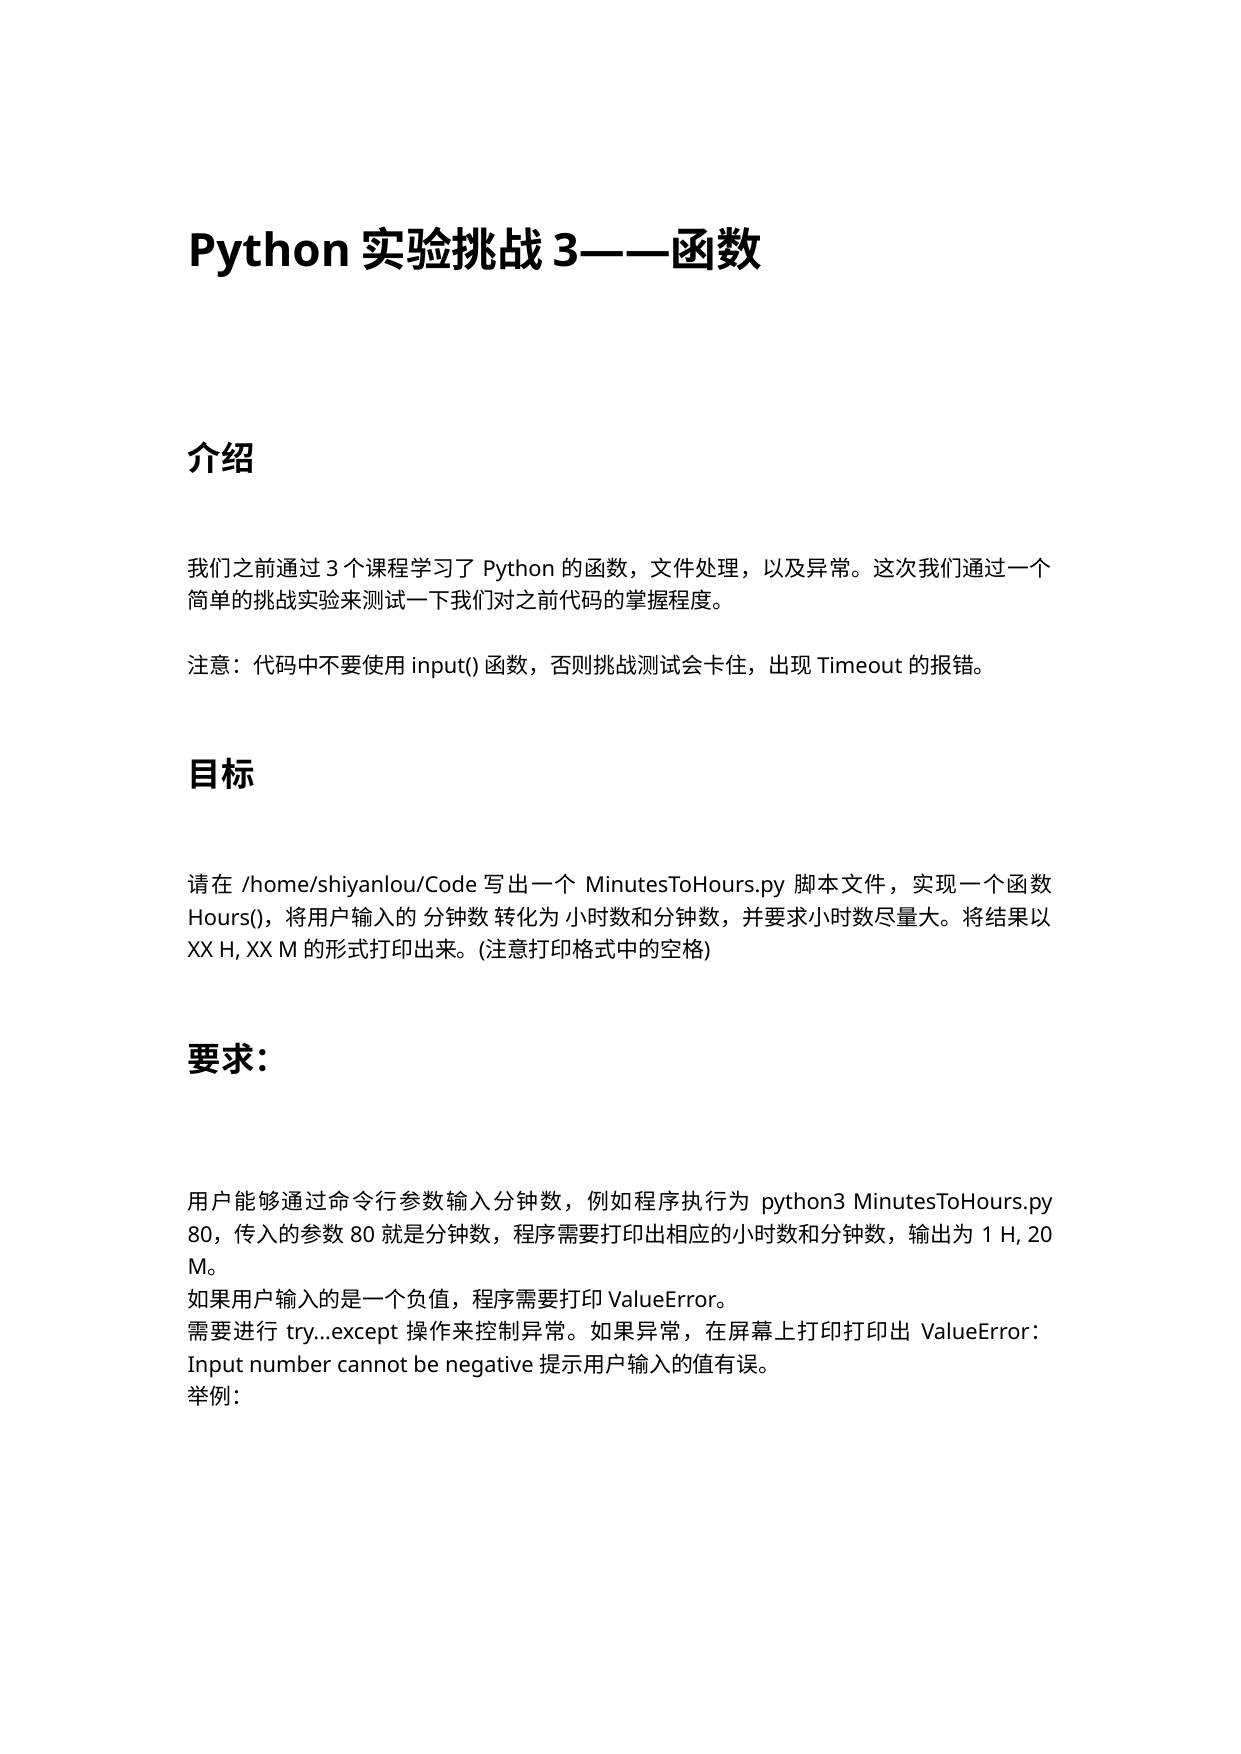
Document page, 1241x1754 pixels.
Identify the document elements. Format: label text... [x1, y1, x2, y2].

subtitle 目标 [187, 740, 1053, 805]
text 如果用户输入的是一个负值，程序需要打印 ValueError。 [187, 1281, 1053, 1314]
text 请在 /home/shiyanlou/Code写出一个 MinutesToHours.py 脚本文件，实现一个函数 Hours()，将用户输入的 分钟数 转化为 小时数和分钟数，并要求小时数尽量大。将结果以 XX H, XX M 的形式打印出来。(注意打印格式中的空格) [187, 867, 1053, 964]
text 举例： [187, 1379, 1053, 1411]
subtitle Python实验挑战3——函数 [187, 197, 1053, 295]
text 注意：代码中不要使用 input() 函数，否则挑战测试会卡住，出现 Timeout 的报错。 [187, 648, 1053, 680]
text 我们之前通过3个课程学习了 Python 的函数，文件处理，以及异常。这次我们通过一个简单的挑战实验来测试一下我们对之前代码的掌握程度。 [187, 550, 1053, 615]
subtitle 介绍 [187, 423, 1053, 488]
text 用户能够通过命令行参数输入分钟数，例如程序执行为 python3 MinutesToHours.py 80，传入的参数 80 就是分钟数，程序需要打印出相应的小时数和分钟数，输出为 1 H, 20 M。 [187, 1184, 1053, 1281]
subtitle 要求： [187, 1024, 1053, 1089]
text 需要进行 try...except 操作来控制异常。如果异常，在屏幕上打印打印出 ValueError： Input number cannot be negative 提示用户输入的值有误。 [187, 1314, 1053, 1379]
